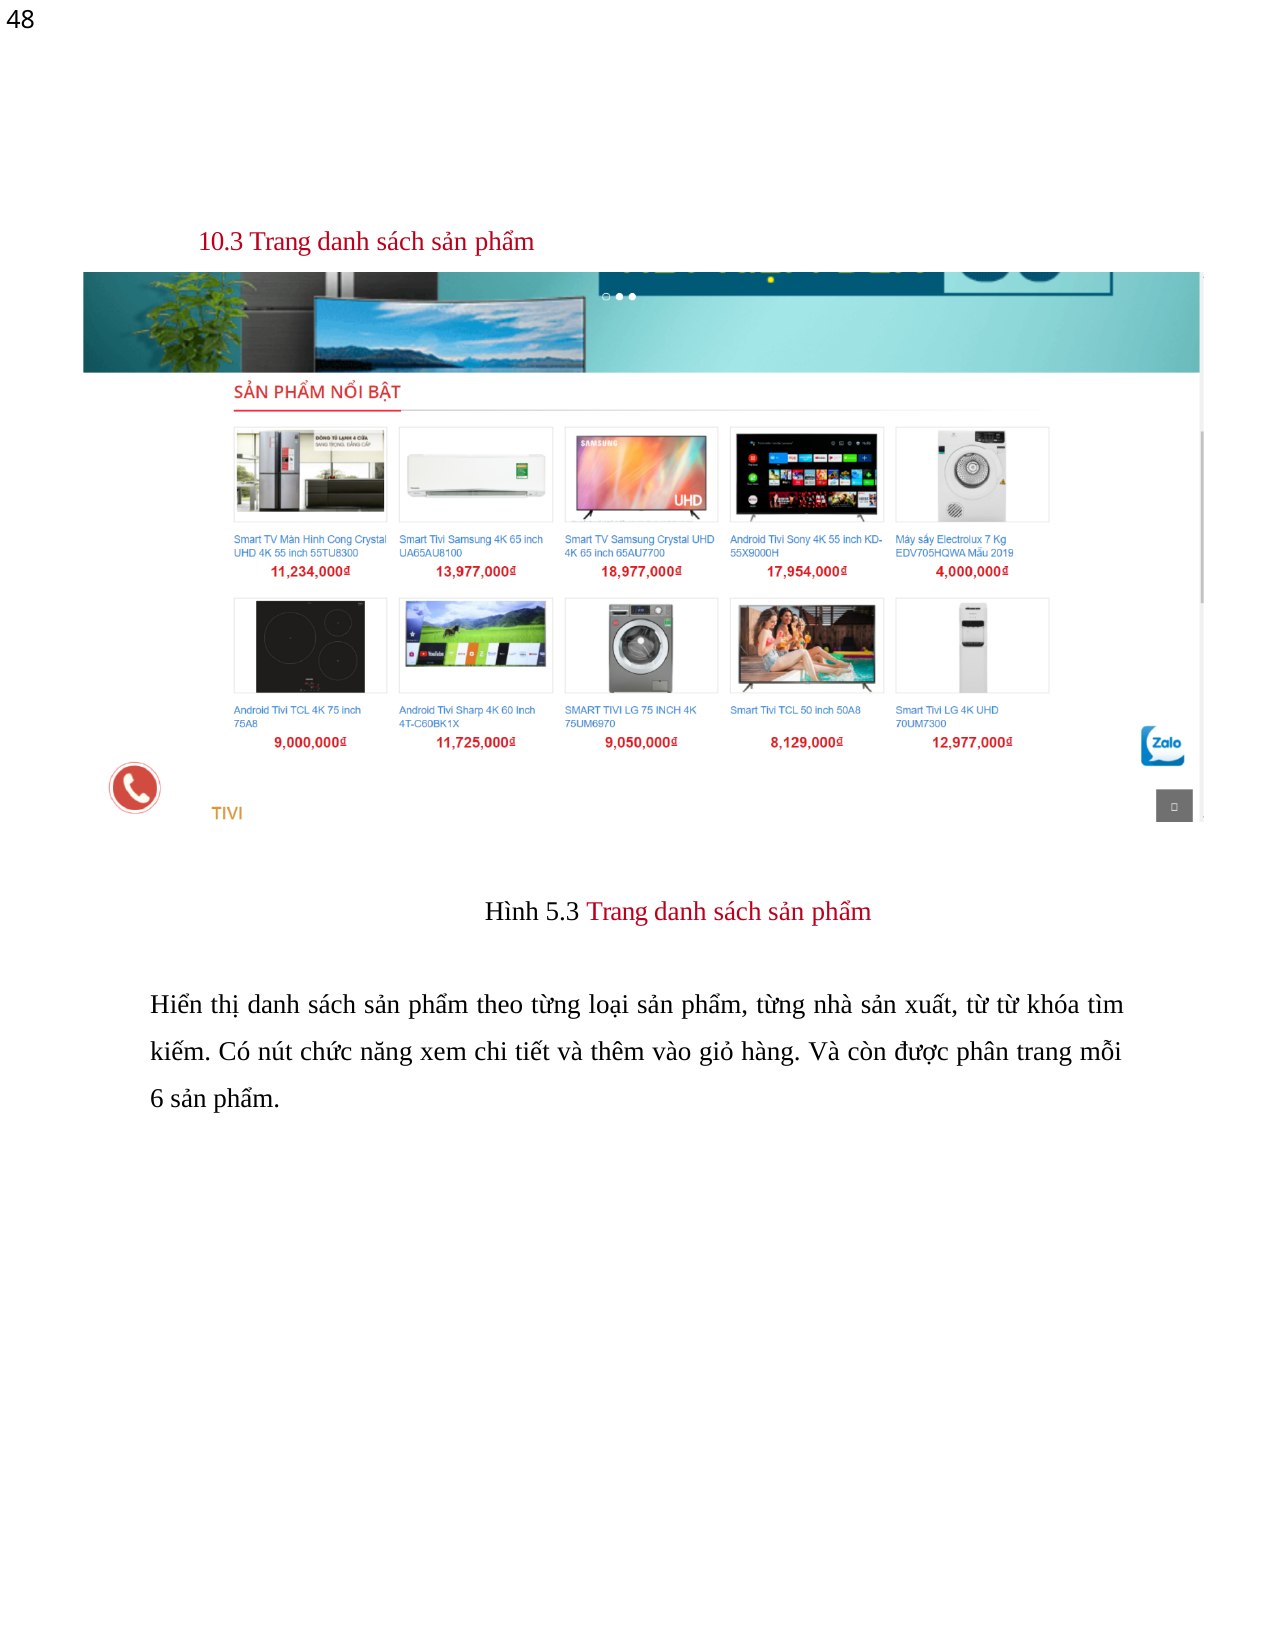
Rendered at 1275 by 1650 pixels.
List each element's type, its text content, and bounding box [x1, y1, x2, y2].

picture [767, 277, 774, 283]
subtitle Hình 5.3 Trang danh sách sản phẩm [152, 895, 1204, 926]
text Hiển thị danh sách sản phẩm theo từng loại sản phẩm, từng nhà sản xuất, từ từ khóa tìm kiếm. Có nút chức năng xem chi tiết và thêm vào giỏ hàng. Và còn được phân trang mỗi 6 sản phẩm. [150, 988, 1125, 1113]
subtitle 10.3 Trang danh sách sản phẩm [198, 225, 1204, 256]
picture [944, 272, 1110, 293]
picture [83, 272, 1204, 822]
